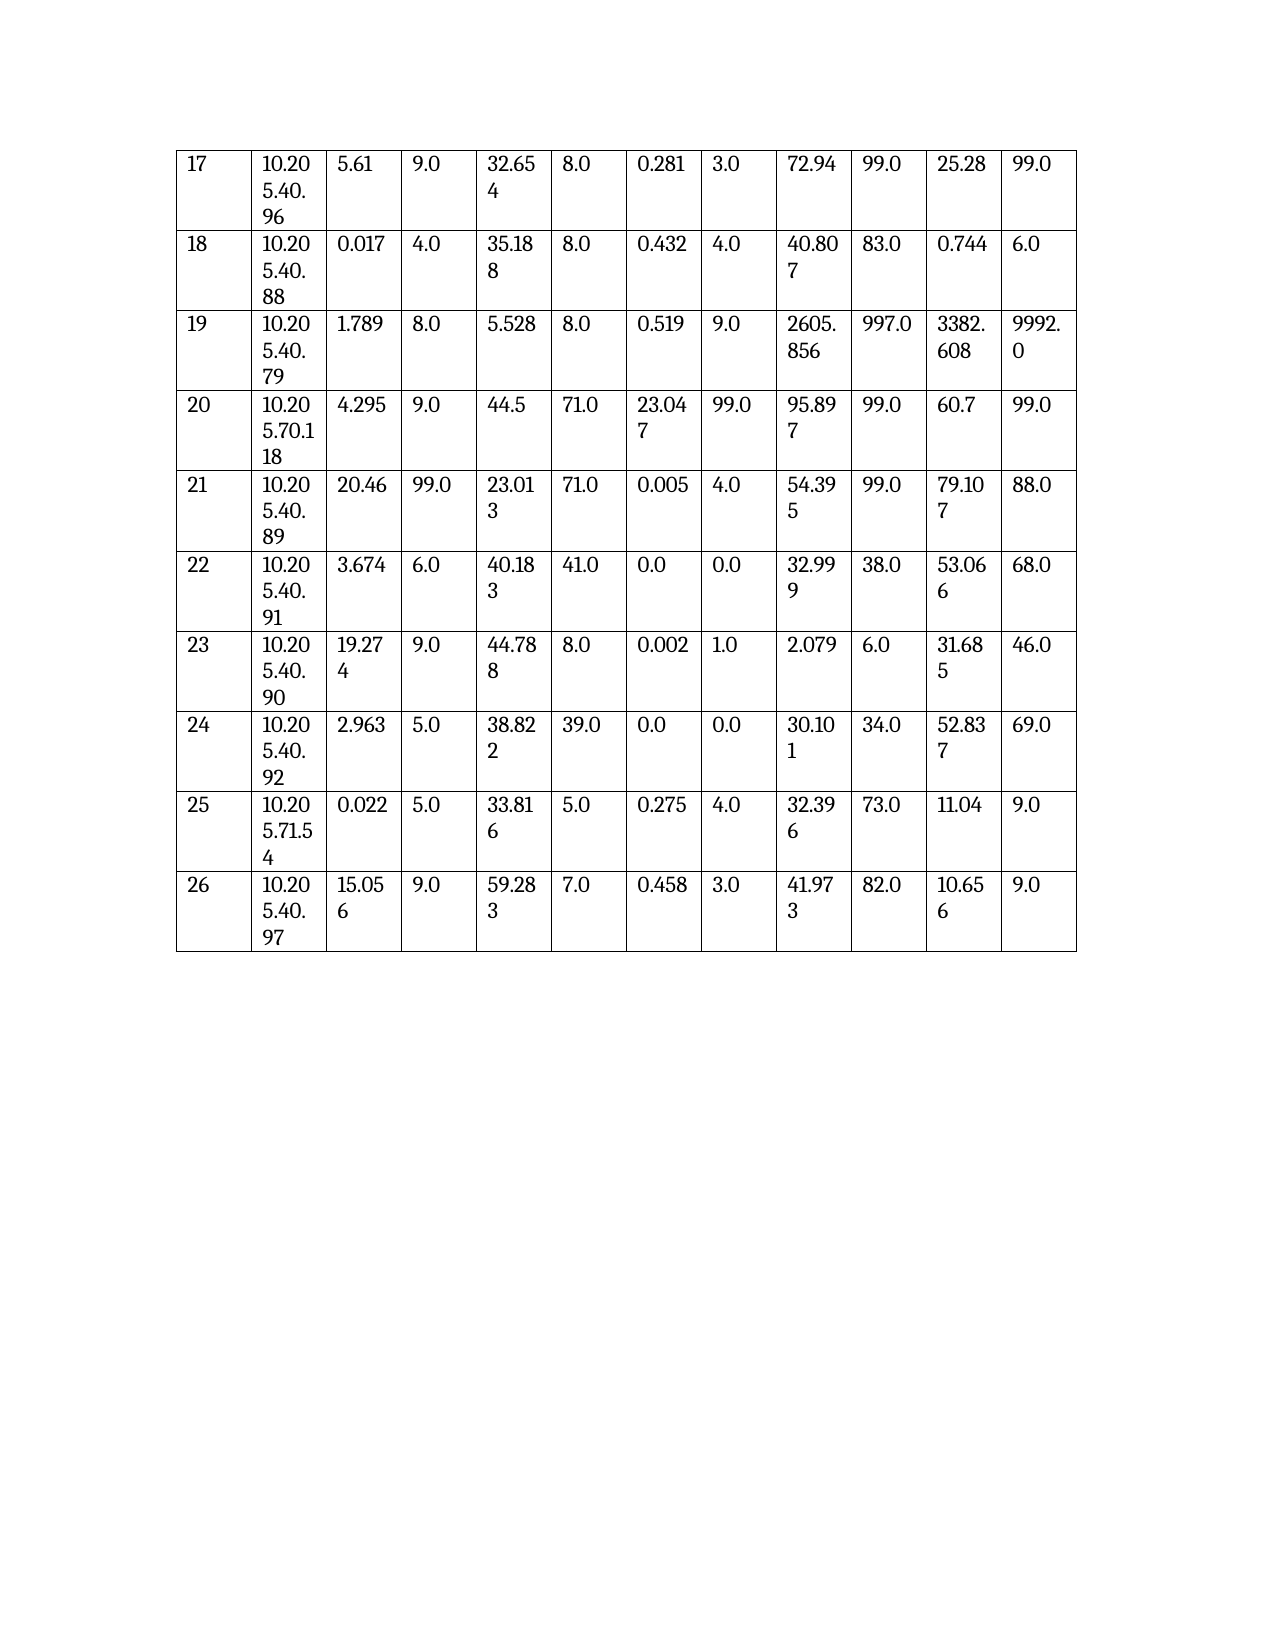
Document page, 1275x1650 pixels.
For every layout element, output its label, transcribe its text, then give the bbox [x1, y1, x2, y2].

table_cell 88.0 [1002, 471, 1076, 551]
table_cell 9.0 [702, 311, 776, 390]
table_cell 99.0 [852, 471, 926, 551]
table_cell 5.0 [402, 712, 476, 791]
table_cell 10.205.40.97 [252, 872, 326, 951]
table_cell 69.0 [1002, 712, 1076, 791]
table_cell 9.0 [1002, 792, 1076, 871]
table_cell 40.807 [777, 231, 851, 310]
table_cell 5.61 [327, 151, 401, 230]
table_cell 997.0 [852, 311, 926, 390]
table_cell 0.281 [627, 151, 701, 230]
table_cell 20 [177, 391, 251, 470]
table_cell 82.0 [852, 872, 926, 951]
table_cell 33.816 [477, 792, 551, 871]
table_cell 99.0 [852, 151, 926, 230]
table_cell 41.973 [777, 872, 851, 951]
table_cell 44.5 [477, 391, 551, 470]
table_cell 41.0 [552, 552, 626, 631]
table_cell 71.0 [552, 471, 626, 551]
table_cell 30.101 [777, 712, 851, 791]
table_cell 4.0 [402, 231, 476, 310]
table_cell 10.205.40.79 [252, 311, 326, 390]
table_cell 23 [177, 632, 251, 711]
table_cell 99.0 [402, 471, 476, 551]
table_cell 26 [177, 872, 251, 951]
table_cell 8.0 [552, 311, 626, 390]
table_cell 99.0 [852, 391, 926, 470]
table_cell 99.0 [702, 391, 776, 470]
table_cell 10.205.40.96 [252, 151, 326, 230]
table_cell 6.0 [402, 552, 476, 631]
table_cell 46.0 [1002, 632, 1076, 711]
table_cell 32.999 [777, 552, 851, 631]
table_cell 10.205.40.89 [252, 471, 326, 551]
table_cell 0.458 [627, 872, 701, 951]
table_cell 25.28 [927, 151, 1001, 230]
table_cell 95.897 [777, 391, 851, 470]
table_cell 39.0 [552, 712, 626, 791]
table_cell 0.744 [927, 231, 1001, 310]
table_cell 99.0 [1002, 151, 1076, 230]
table_cell 10.205.71.54 [252, 792, 326, 871]
table_cell 3382.608 [927, 311, 1001, 390]
table_cell 0.017 [327, 231, 401, 310]
table_cell 17 [177, 151, 251, 230]
table_cell 11.04 [927, 792, 1001, 871]
table_cell 0.002 [627, 632, 701, 711]
table_cell 9.0 [402, 872, 476, 951]
table_cell 10.205.40.91 [252, 552, 326, 631]
table_cell 72.94 [777, 151, 851, 230]
table_cell 35.188 [477, 231, 551, 310]
table_cell 19 [177, 311, 251, 390]
table_cell 3.0 [702, 151, 776, 230]
table_cell 5.0 [552, 792, 626, 871]
table_cell 32.654 [477, 151, 551, 230]
table_cell 2.963 [327, 712, 401, 791]
table_cell 21 [177, 471, 251, 551]
table_cell 6.0 [852, 632, 926, 711]
table_cell 4.0 [702, 792, 776, 871]
table_cell 15.056 [327, 872, 401, 951]
table_cell 4.0 [702, 231, 776, 310]
table_cell 20.46 [327, 471, 401, 551]
table_cell 2.079 [777, 632, 851, 711]
table_cell 8.0 [552, 151, 626, 230]
table_cell 10.205.40.92 [252, 712, 326, 791]
table_cell 8.0 [552, 632, 626, 711]
table_cell 71.0 [552, 391, 626, 470]
table_cell 24 [177, 712, 251, 791]
table_cell 1.789 [327, 311, 401, 390]
table_cell 6.0 [1002, 231, 1076, 310]
table_cell 79.107 [927, 471, 1001, 551]
table_cell 3.674 [327, 552, 401, 631]
table_cell 19.274 [327, 632, 401, 711]
table_cell 9.0 [402, 391, 476, 470]
table_cell 0.0 [702, 712, 776, 791]
table_cell 5.0 [402, 792, 476, 871]
table_cell 10.205.70.118 [252, 391, 326, 470]
table_cell 10.656 [927, 872, 1001, 951]
table_cell 0.0 [627, 552, 701, 631]
table_cell 38.0 [852, 552, 926, 631]
table_cell 0.275 [627, 792, 701, 871]
table_cell 34.0 [852, 712, 926, 791]
table_cell 5.528 [477, 311, 551, 390]
table_cell 9.0 [1002, 872, 1076, 951]
table_cell 8.0 [552, 231, 626, 310]
table_cell 0.0 [627, 712, 701, 791]
table_cell 3.0 [702, 872, 776, 951]
table_cell 2605.856 [777, 311, 851, 390]
table_cell 10.205.40.88 [252, 231, 326, 310]
table_cell 18 [177, 231, 251, 310]
table_cell 60.7 [927, 391, 1001, 470]
table_cell 53.066 [927, 552, 1001, 631]
table_cell 0.432 [627, 231, 701, 310]
table_cell 0.022 [327, 792, 401, 871]
table_cell 4.0 [702, 471, 776, 551]
table_cell 0.005 [627, 471, 701, 551]
table_cell 9992.0 [1002, 311, 1076, 390]
table_cell 9.0 [402, 151, 476, 230]
table_cell 73.0 [852, 792, 926, 871]
table_cell 0.519 [627, 311, 701, 390]
table_cell 10.205.40.90 [252, 632, 326, 711]
table_cell 23.047 [627, 391, 701, 470]
table_cell 40.183 [477, 552, 551, 631]
table_cell 52.837 [927, 712, 1001, 791]
table_cell 68.0 [1002, 552, 1076, 631]
table_cell 54.395 [777, 471, 851, 551]
table_cell 59.283 [477, 872, 551, 951]
table_cell 8.0 [402, 311, 476, 390]
table_cell 44.788 [477, 632, 551, 711]
table_cell 32.396 [777, 792, 851, 871]
table_cell 0.0 [702, 552, 776, 631]
table_cell 7.0 [552, 872, 626, 951]
table_cell 9.0 [402, 632, 476, 711]
table_cell 22 [177, 552, 251, 631]
table_cell 99.0 [1002, 391, 1076, 470]
table_cell 4.295 [327, 391, 401, 470]
table_cell 38.822 [477, 712, 551, 791]
table_cell 31.685 [927, 632, 1001, 711]
table_cell 25 [177, 792, 251, 871]
table_cell 83.0 [852, 231, 926, 310]
table_cell 1.0 [702, 632, 776, 711]
table_cell 23.013 [477, 471, 551, 551]
